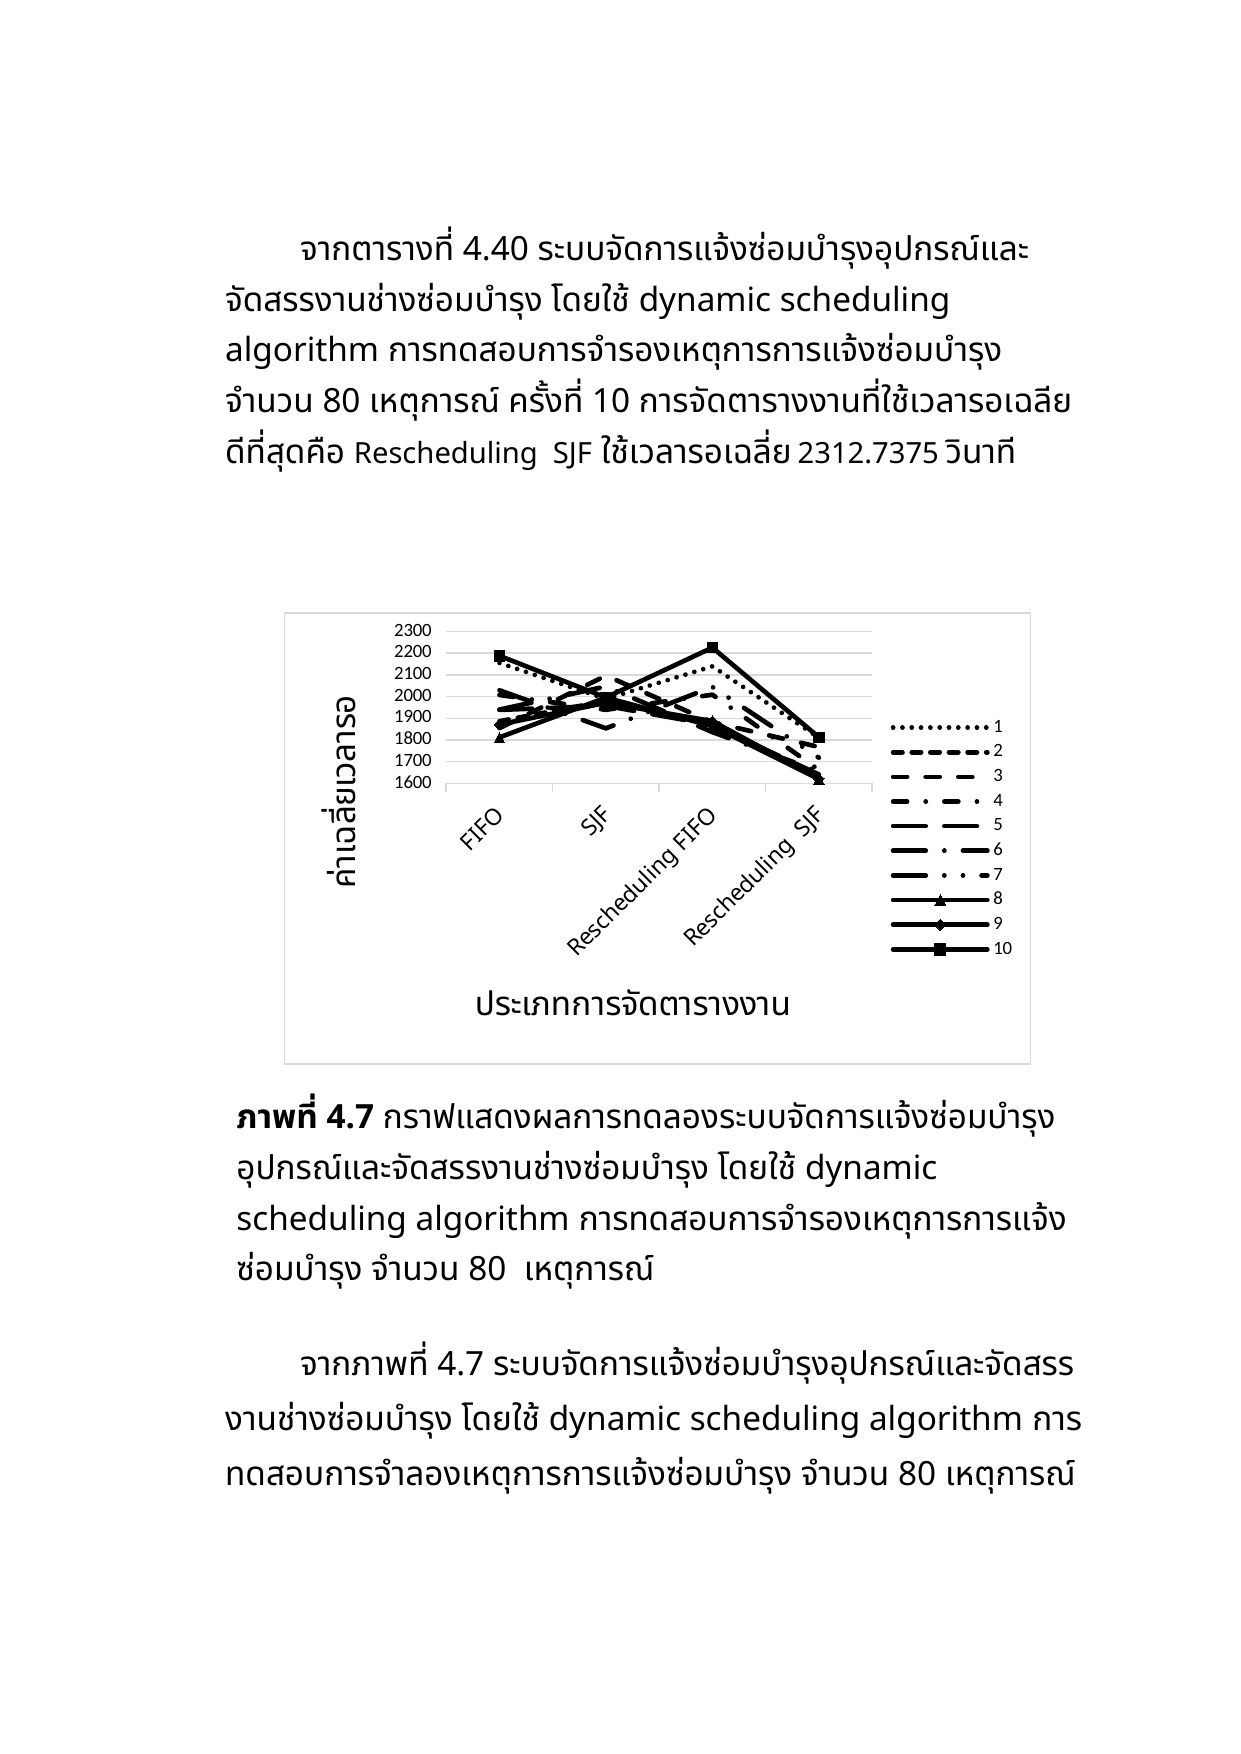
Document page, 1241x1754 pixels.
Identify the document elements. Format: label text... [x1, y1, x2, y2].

table_header [225, 612, 1090, 1093]
table_cell ภาพที่ 4.7 กราฟแสดงผลการทดลองระบบจัดการแจ้งซ่อมบำรุงอุปกรณ์และจัดสรรงานช่างซ่อมบำรุง โดยใช้ dynamic scheduling algorithm การทดสอบการจำรองเหตุการการแจ้งซ่อมบำรุง จำนวน 80 เหตุการณ์ [225, 1093, 1090, 1296]
text จากตารางที่ 4.40 ระบบจัดการแจ้งซ่อมบำรุงอุปกรณ์และจัดสรรงานช่างซ่อมบำรุง โดยใช้ dynamic scheduling algorithm การทดสอบการจำรองเหตุการการแจ้งซ่อมบำรุง จำนวน 80 เหตุการณ์ ครั้งที่ 10 การจัดตารางงานที่ใช้เวลารอเฉลียดีที่สุดคือ Rescheduling SJF ใช้เวลารอเฉลี่ย2312.7375วินาที [225, 225, 1090, 478]
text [225, 1340, 1090, 1500]
